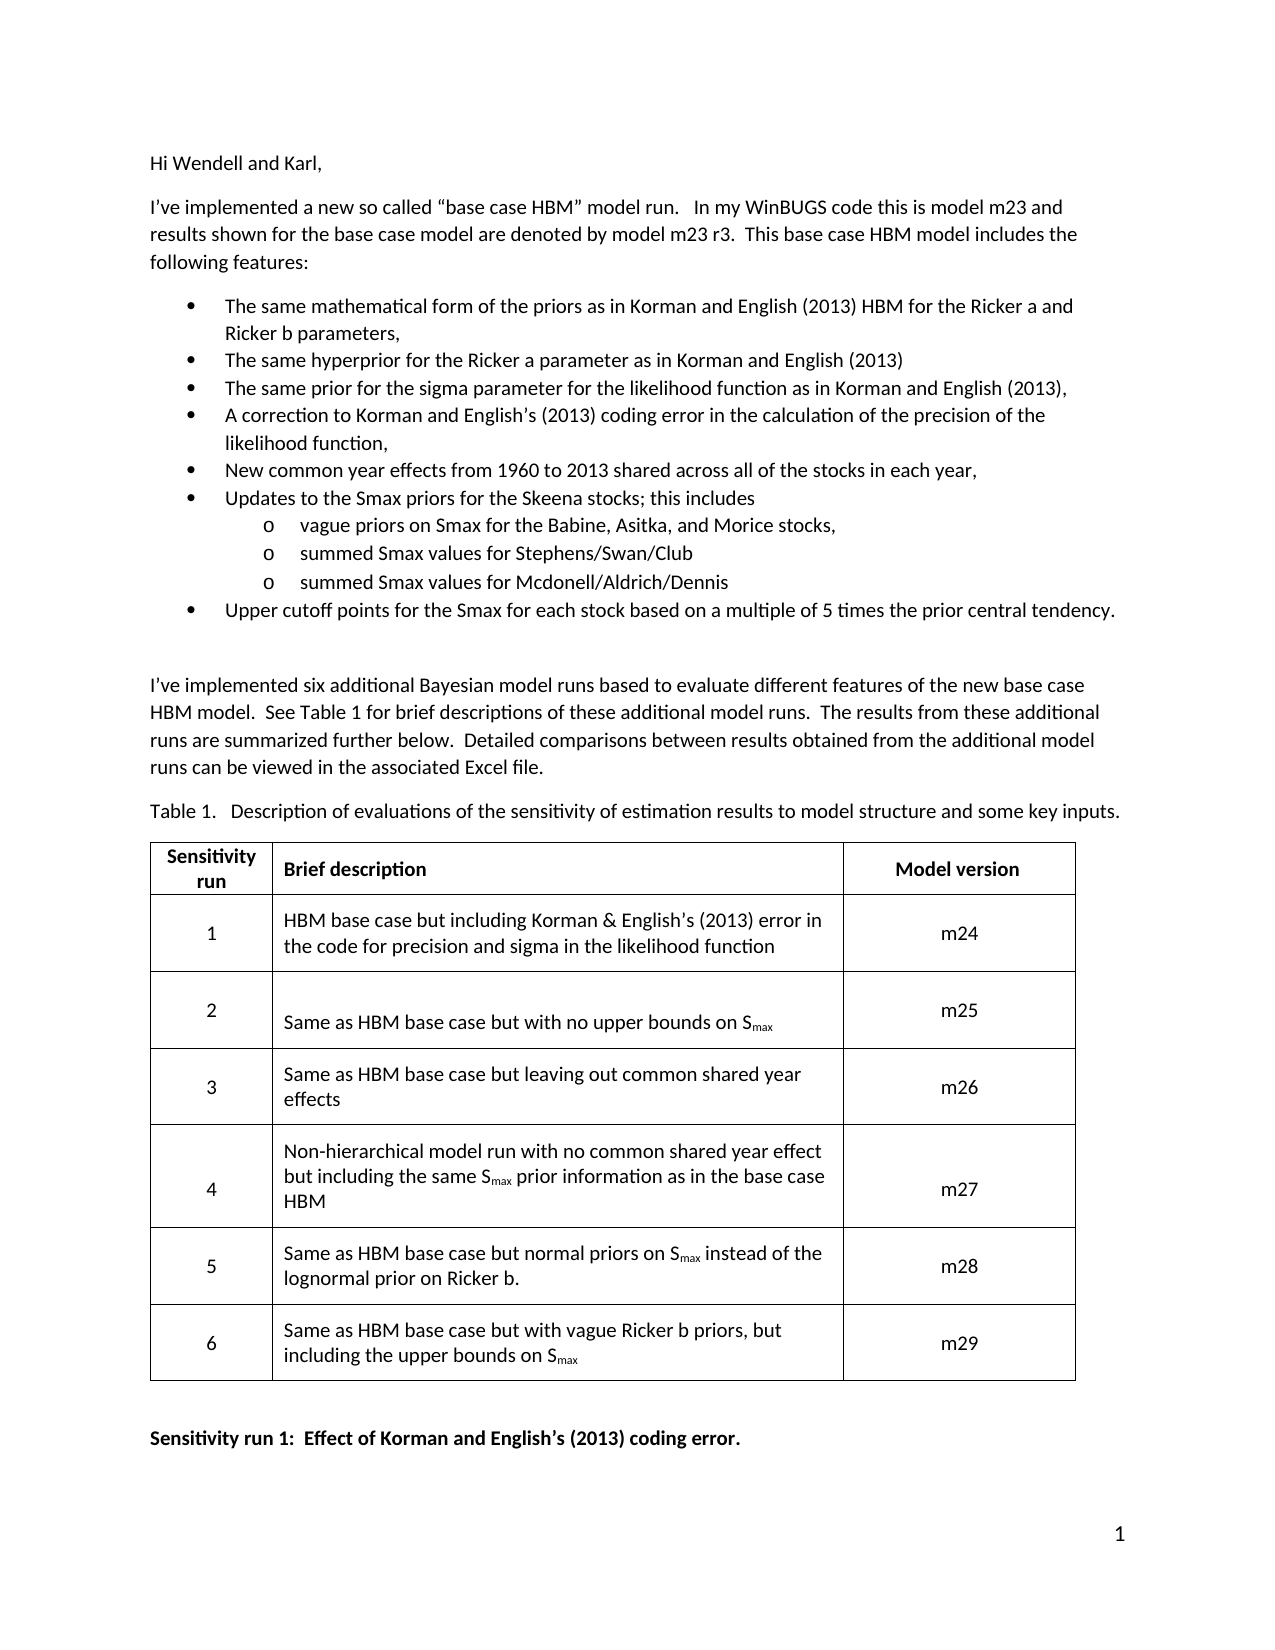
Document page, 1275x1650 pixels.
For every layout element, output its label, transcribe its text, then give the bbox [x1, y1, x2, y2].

list vague priors on Smax for the Babine, Asitka, and Morice stocks, [262, 512, 1125, 538]
table_cell m28 [844, 1228, 1075, 1303]
list A correction to Korman and English’s (2013) coding error in the calculation of the precision of the likelihood function, [187, 402, 1125, 455]
table_cell Same as HBM base case but normal priors on Smax instead of the lognormal prior on Ricker b. [273, 1228, 843, 1303]
text Sensitivity run 1: Effect of Korman and English’s (2013) coding error. [150, 1426, 1125, 1451]
list The same hyperprior for the Ricker a parameter as in Korman and English (2013) [187, 348, 1125, 373]
table_cell m29 [844, 1305, 1075, 1380]
table_cell Same as HBM base case but with no upper bounds on Smax [273, 972, 843, 1047]
text Table 1. Description of evaluations of the sensitivity of estimation results to model structure and some key inputs. [150, 798, 1125, 824]
table_header Brief description [273, 843, 843, 894]
table_cell HBM base case but including Korman & English’s (2013) error in the code for precision and sigma in the likelihood function [273, 895, 843, 971]
list summed Smax values for Stephens/Swan/Club [262, 541, 1125, 567]
text Hi Wendell and Karl, [150, 150, 1125, 175]
table_cell m25 [844, 972, 1075, 1047]
table_cell 5 [151, 1228, 272, 1303]
table_cell 1 [151, 895, 272, 971]
table_cell 3 [151, 1049, 272, 1124]
table_cell m26 [844, 1049, 1075, 1124]
table_cell m27 [844, 1125, 1075, 1227]
list Upper cutoff points for the Smax for each stock based on a multiple of 5 times the prior central tendency. [187, 598, 1125, 623]
list The same mathematical form of the priors as in Korman and English (2013) HBM for the Ricker a and Ricker b parameters, [187, 293, 1125, 346]
table_cell 4 [151, 1125, 272, 1227]
table_cell Same as HBM base case but with vague Ricker b priors, but including the upper bounds on Smax [273, 1305, 843, 1380]
text I’ve implemented six additional Bayesian model runs based to evaluate different features of the new base case HBM model. See Table 1 for brief descriptions of these additional model runs. The results from these additional runs are summarized further below. Detailed comparisons between results obtained from the additional model runs can be viewed in the associated Excel file. [150, 672, 1125, 779]
table_cell Non-hierarchical model run with no common shared year effect but including the same Smax prior information as in the base case HBM [273, 1125, 843, 1227]
table_cell Same as HBM base case but leaving out common shared year effects [273, 1049, 843, 1124]
text I’ve implemented a new so called “base case HBM” model run. In my WinBUGS code this is model m23 and results shown for the base case model are denoted by model m23 r3. This base case HBM model includes the following features: [150, 194, 1125, 274]
list summed Smax values for Mcdonell/Aldrich/Dennis [262, 569, 1125, 596]
list New common year effects from 1960 to 2013 shared across all of the stocks in each year, [187, 457, 1125, 483]
table_cell m24 [844, 895, 1075, 971]
table_header Model version [844, 843, 1075, 894]
list Updates to the Smax priors for the Skeena stocks; this includes [187, 485, 1125, 510]
table_cell 2 [151, 972, 272, 1047]
table_header Sensitivity run [151, 843, 272, 894]
table_cell 6 [151, 1305, 272, 1380]
list The same prior for the sigma parameter for the likelihood function as in Korman and English (2013), [187, 375, 1125, 401]
